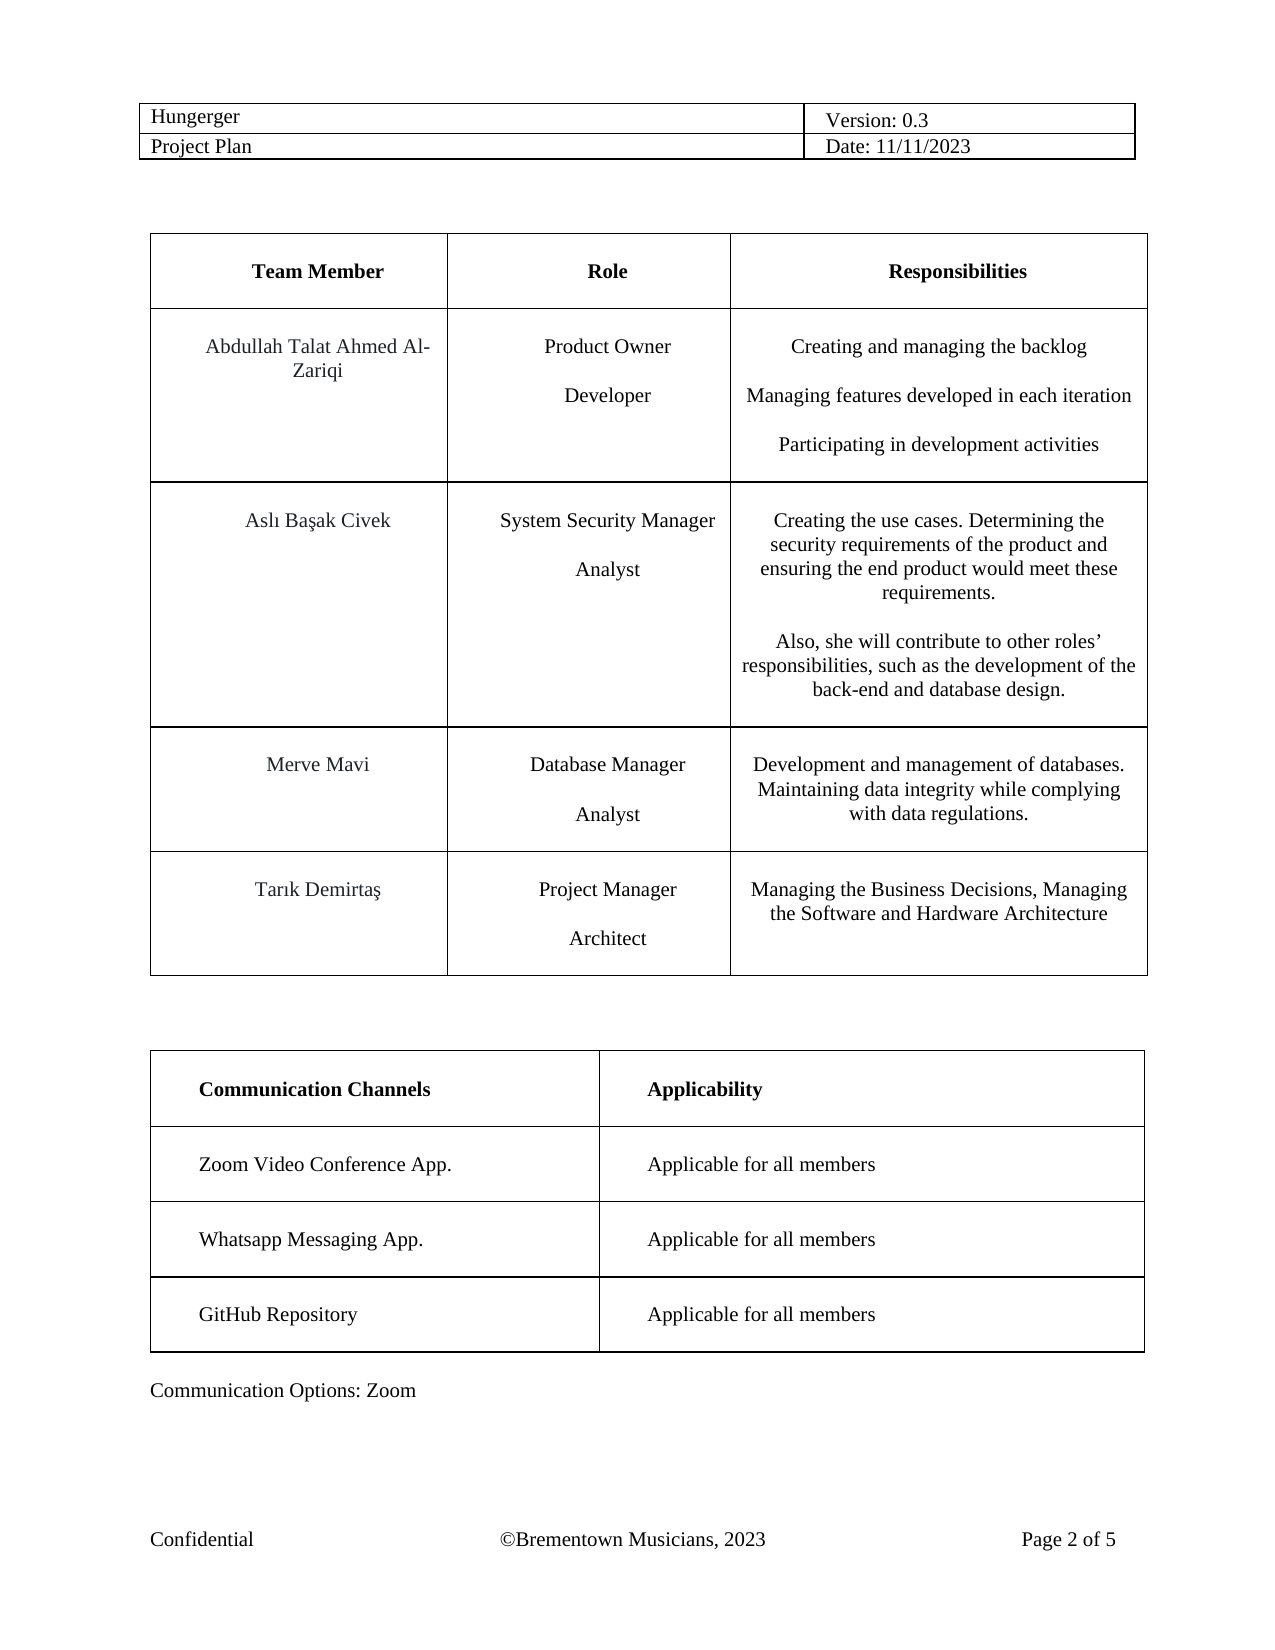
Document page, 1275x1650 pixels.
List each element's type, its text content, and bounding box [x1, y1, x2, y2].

table_cell Managing the Business Decisions, Managing the Software and Hardware Architecture [731, 852, 1147, 975]
table_cell Abdullah Talat Ahmed Al-Zariqi [151, 309, 447, 481]
table_cell Project Manager Architect [448, 852, 730, 975]
table_cell Creating the use cases. Determining the security requirements of the product and ensuring the end product would meet these requirements. Also, she will contribute to other roles’ responsibilities, such as the development of the back-end and database design. [731, 483, 1147, 726]
table_header Responsibilities [731, 234, 1147, 308]
table_cell Database Manager Analyst [448, 728, 730, 851]
table_cell Applicable for all members [600, 1202, 1144, 1276]
table_cell Development and management of databases. Maintaining data integrity while complying with data regulations. [731, 728, 1147, 851]
table_header Team Member [151, 234, 447, 308]
table_cell Creating and managing the backlog Managing features developed in each iteration Participating in development activities [731, 309, 1147, 481]
table_cell GitHub Repository [151, 1278, 599, 1351]
table_cell Aslı Başak Civek [151, 483, 447, 726]
table_cell Whatsapp Messaging App. [151, 1202, 599, 1276]
table_cell Product Owner Developer [448, 309, 730, 481]
table_cell Applicable for all members [600, 1127, 1144, 1201]
table_header Role [448, 234, 730, 308]
text Communication Options: Zoom [150, 1378, 1125, 1402]
table_header Applicability [600, 1051, 1144, 1126]
table_cell Applicable for all members [600, 1278, 1144, 1351]
table_cell Zoom Video Conference App. [151, 1127, 599, 1201]
table_cell Merve Mavi [151, 728, 447, 851]
table_cell System Security Manager Analyst [448, 483, 730, 726]
table_cell Tarık Demirtaş [151, 852, 447, 975]
table_header Communication Channels [151, 1051, 599, 1126]
